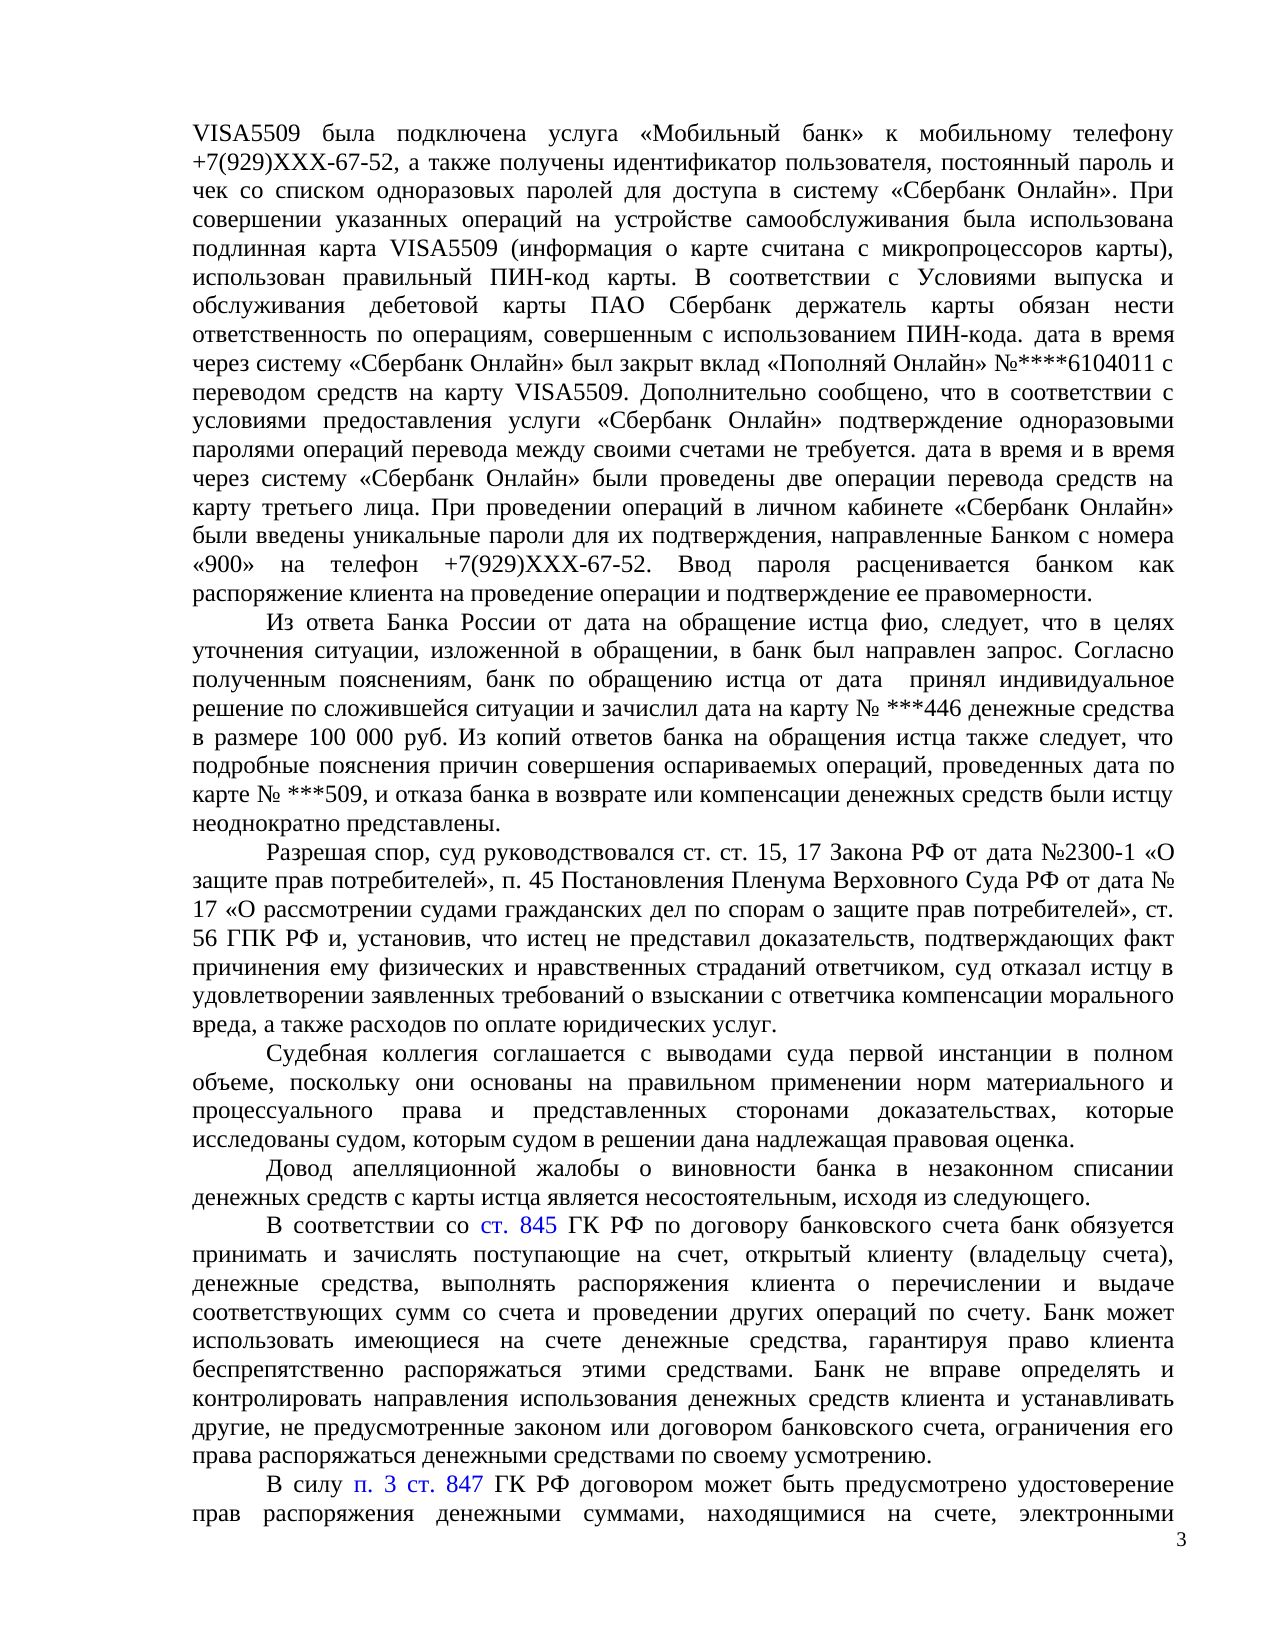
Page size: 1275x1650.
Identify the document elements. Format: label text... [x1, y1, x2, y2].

text В соответствии со ст. 845 ГК РФ по договору банковского счета банк обязуется принимать и зачислять поступающие на счет, открытый клиенту (владельцу счета), денежные средства, выполнять распоряжения клиента о перечислении и выдаче соответствующих сумм со счета и проведении других операций по счету. Банк может использовать имеющиеся на счете денежные средства, гарантируя право клиента беспрепятственно распоряжаться этими средствами. Банк не вправе определять и контролировать направления использования денежных средств клиента и устанавливать другие, не предусмотренные законом или договором банковского счета, ограничения его права распоряжаться денежными средствами по своему усмотрению. [192, 1211, 1175, 1469]
text Довод апелляционной жалобы о виновности банка в незаконном списании денежных средств с карты истца является несостоятельным, исходя из следующего. [192, 1153, 1175, 1211]
text Разрешая спор, суд руководствовался ст. ст. 15, 17 Закона РФ от дата №2300-1 «О защите прав потребителей», п. 45 Постановления Пленума Верховного Суда РФ от дата № 17 «О рассмотрении судами гражданских дел по спорам о защите прав потребителей», ст. 56 ГПК РФ и, установив, что истец не представил доказательств, подтверждающих факт причинения ему физических и нравственных страданий ответчиком, суд отказал истцу в удовлетворении заявленных требований о взыскании с ответчика компенсации морального вреда, а также расходов по оплате юридических услуг. [192, 837, 1175, 1038]
text Судебная коллегия соглашается с выводами суда первой инстанции в полном объеме, поскольку они основаны на правильном применении норм материального и процессуального права и представленных сторонами доказательствах, которые исследованы судом, которым судом в решении дана надлежащая правовая оценка. [192, 1038, 1175, 1153]
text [192, 118, 1175, 607]
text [192, 1469, 1175, 1527]
text Из ответа Банка России от дата на обращение истца фио, следует, что в целях уточнения ситуации, изложенной в обращении, в банк был направлен запрос. Согласно полученным пояснениям, банк по обращению истца от дата принял индивидуальное решение по сложившейся ситуации и зачислил дата на карту № ***446 денежные средства в размере 100 000 руб. Из копий ответов банка на обращения истца также следует, что подробные пояснения причин совершения оспариваемых операций, проведенных дата по карте № ***509, и отказа банка в возврате или компенсации денежных средств были истцу неоднократно представлены. [192, 607, 1175, 837]
